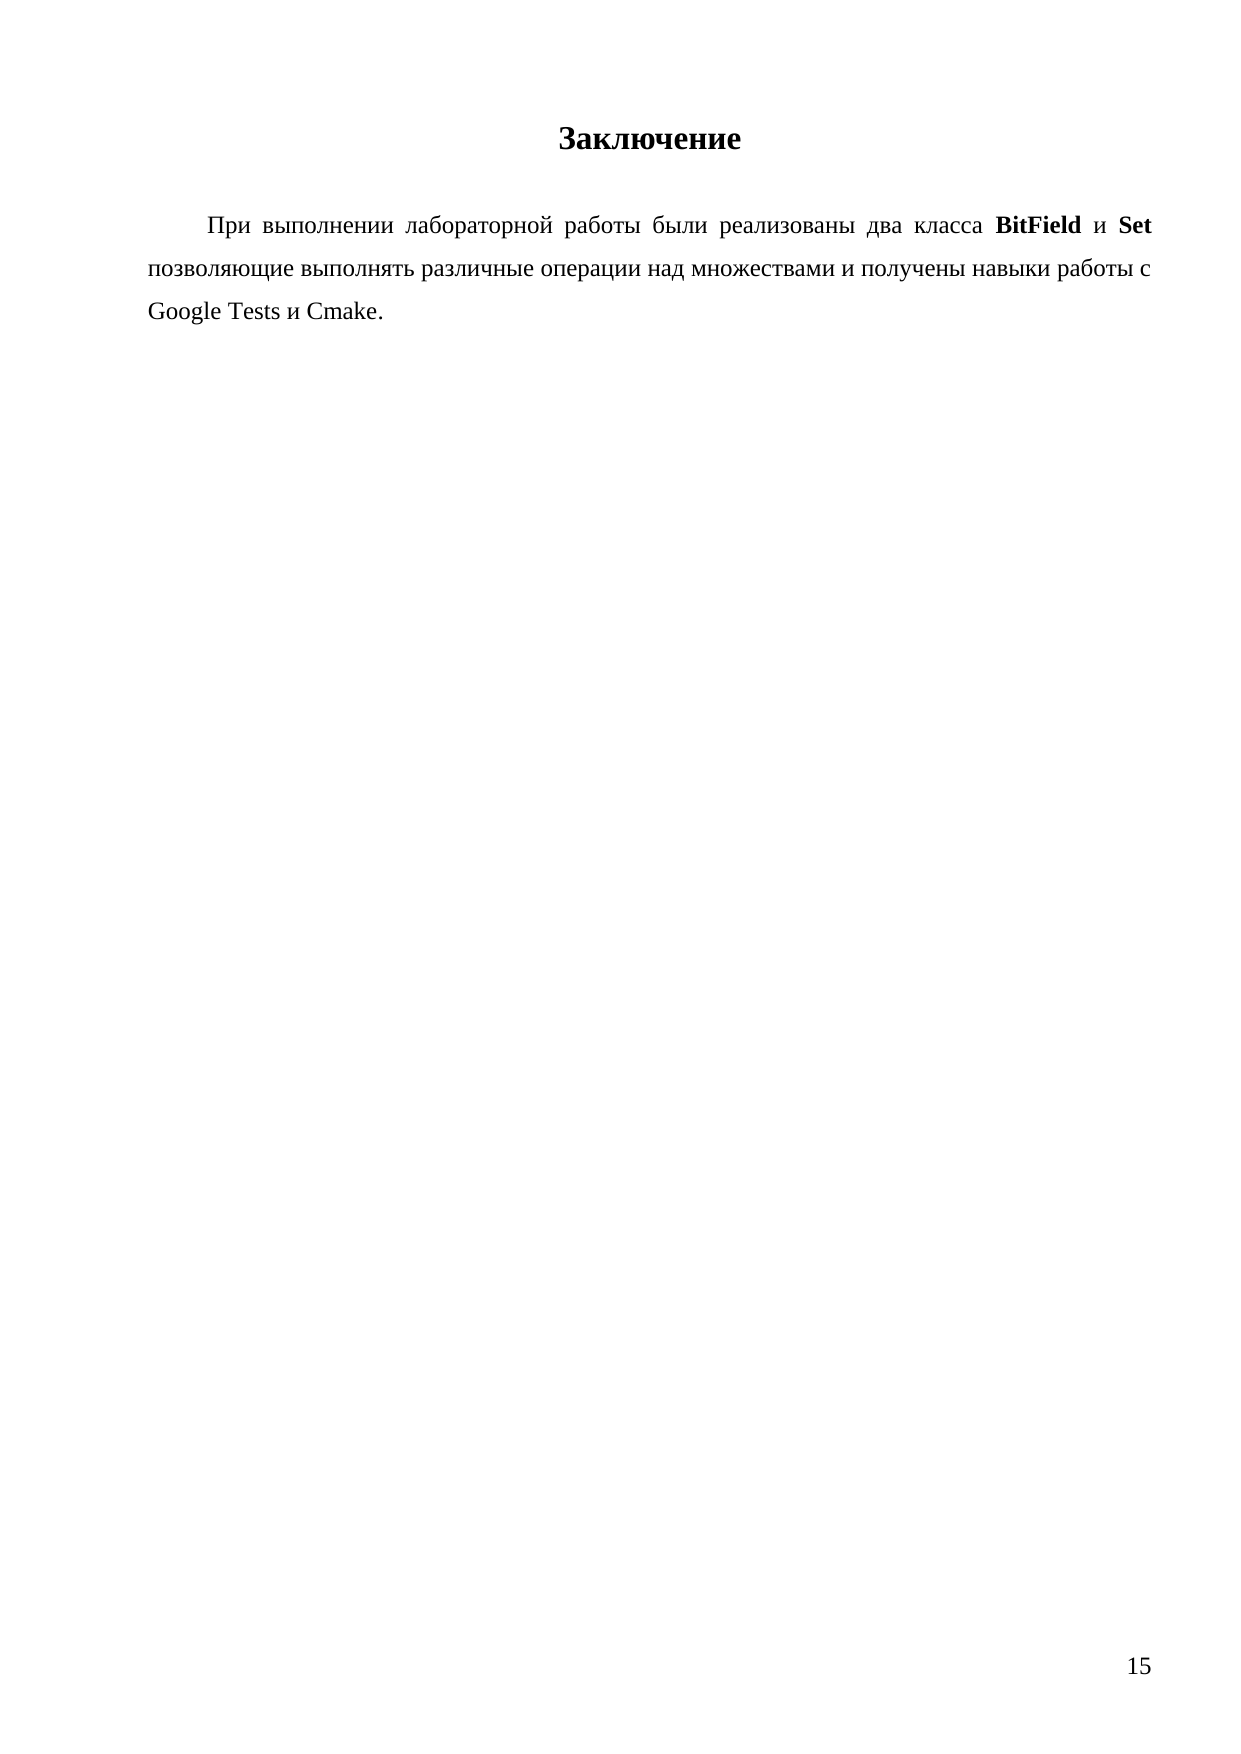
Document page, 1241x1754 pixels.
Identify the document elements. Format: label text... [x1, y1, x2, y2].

text При выполнении лабораторной работы были реализованы два класса BitField и Set позволяющие выполнять различные операции над множествами и получены навыки работы с Google Tests и Cmake. [148, 210, 1152, 325]
subtitle Заключение [148, 118, 1152, 156]
